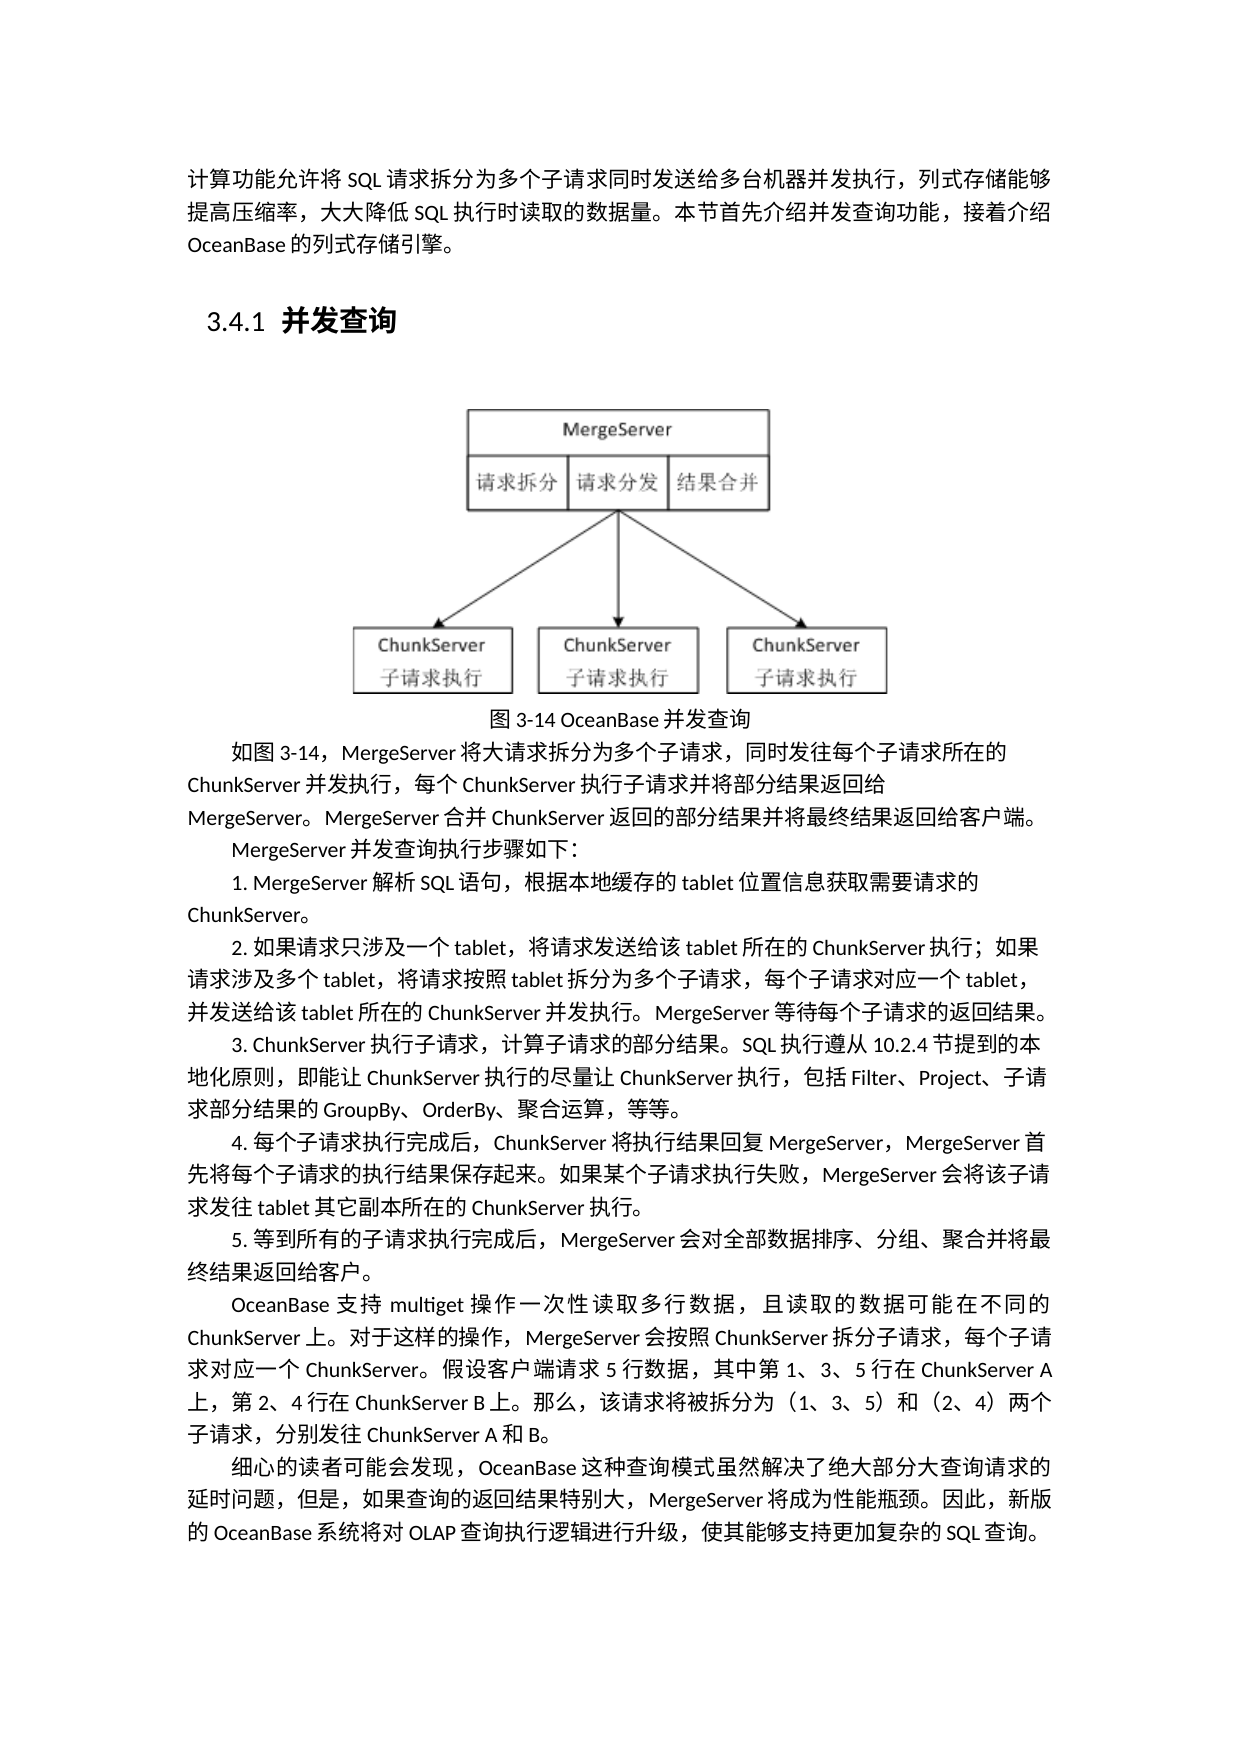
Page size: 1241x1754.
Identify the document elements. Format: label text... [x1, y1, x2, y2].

text 1. MergeServer解析SQL语句，根据本地缓存的tablet位置信息获取需要请求的ChunkServer。 [187, 864, 1053, 929]
text 4. 每个子请求执行完成后，ChunkServer将执行结果回复MergeServer，MergeServer首先将每个子请求的执行结果保存起来。如果某个子请求执行失败，MergeServer会将该子请求发往tablet其它副本所在的ChunkServer执行。 [187, 1124, 1053, 1222]
list OceanBase支持multiget操作一次性读取多行数据，且读取的数据可能在不同的ChunkServer上。对于这样的操作，MergeServer会按照ChunkServer拆分子请求，每个子请求对应一个ChunkServer。假设客户端请求5行数据，其中第1、3、5行在ChunkServer A上，第2、4行在ChunkServer B上。那么，该请求将被拆分为（1、3、5）和（2、4）两个子请求，分别发往ChunkServer A和B。 [187, 1287, 1053, 1449]
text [187, 162, 1053, 259]
list 5. 等到所有的子请求执行完成后，MergeServer会对全部数据排序、分组、聚合并将最终结果返回给客户。 [187, 1222, 1053, 1287]
picture [352, 409, 888, 694]
text 图3-14 OceanBase并发查询 [187, 702, 1053, 734]
text 2. 如果请求只涉及一个tablet，将请求发送给该tablet所在的ChunkServer执行；如果请求涉及多个tablet，将请求按照tablet拆分为多个子请求，每个子请求对应一个tablet，并发送给该tablet所在的ChunkServer并发执行。MergeServer等待每个子请求的返回结果。 [187, 929, 1053, 1027]
text MergeServer并发查询执行步骤如下： [187, 832, 1053, 864]
subtitle 并发查询 [206, 287, 1053, 352]
text 3. ChunkServer执行子请求，计算子请求的部分结果。SQL执行遵从10.2.4节提到的本地化原则，即能让ChunkServer执行的尽量让ChunkServer执行，包括Filter、Project、子请求部分结果的GroupBy、OrderBy、聚合运算，等等。 [187, 1027, 1053, 1124]
list 细心的读者可能会发现，OceanBase这种查询模式虽然解决了绝大部分大查询请求的延时问题，但是，如果查询的返回结果特别大，MergeServer将成为性能瓶颈。因此，新版的OceanBase系统将对OLAP查询执行逻辑进行升级，使其能够支持更加复杂的SQL查询。 [187, 1449, 1053, 1547]
text 如图3-14，MergeServer将大请求拆分为多个子请求，同时发往每个子请求所在的ChunkServer并发执行，每个ChunkServer执行子请求并将部分结果返回给MergeServer。MergeServer合并ChunkServer返回的部分结果并将最终结果返回给客户端。 [187, 734, 1053, 832]
